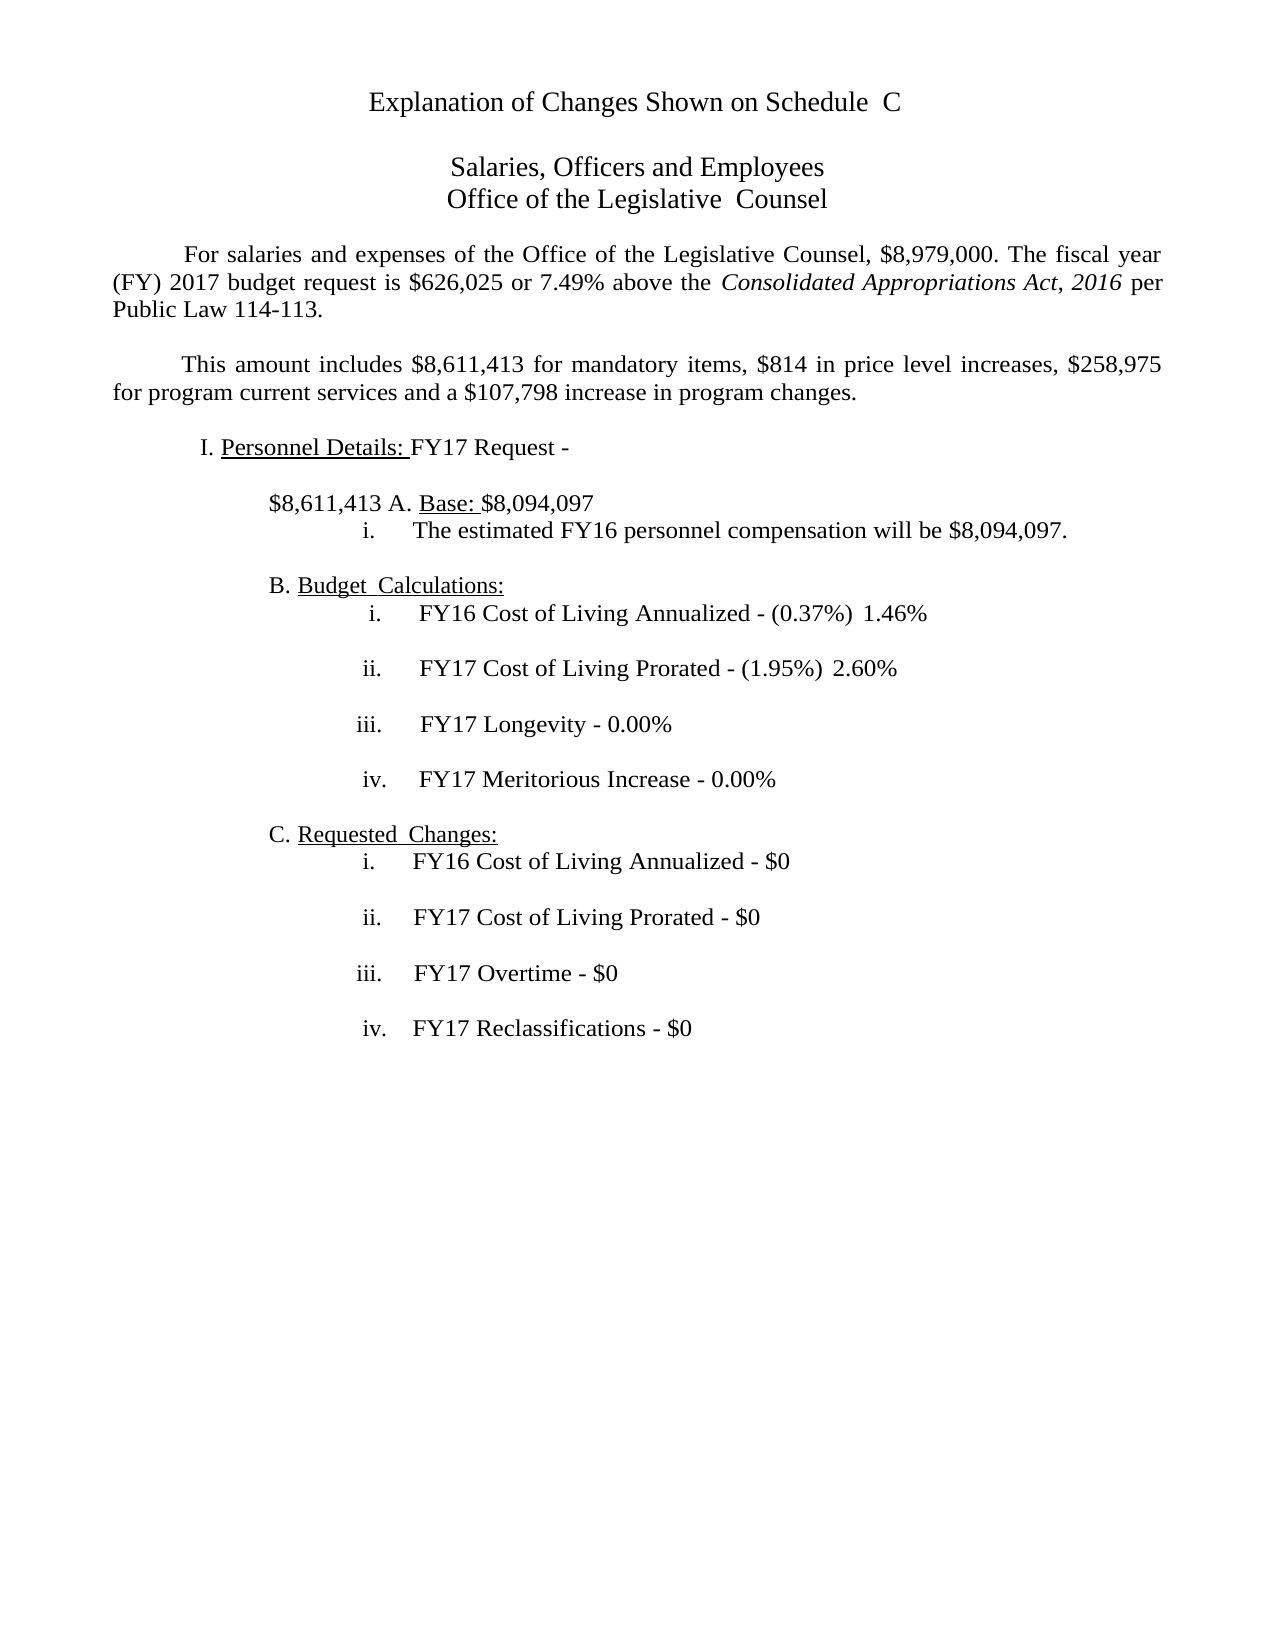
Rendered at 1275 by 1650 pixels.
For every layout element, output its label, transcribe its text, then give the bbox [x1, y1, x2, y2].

list Requested Changes: [269, 820, 1175, 848]
list Personnel Details: FY17 Request - $8,611,413 A. Base: $8,094,097 [200, 406, 679, 516]
list FY17 Meritorious Increase - 0.00% [362, 765, 1175, 792]
text Salaries, Officers and Employees Office of the Legislative Counsel [446, 151, 829, 215]
list FY16 Cost of Living Annualized - $0 [362, 848, 1175, 875]
list Budget Calculations: [269, 571, 1175, 599]
list FY17 Cost of Living Prorated - (1.95%) 2.60% [362, 654, 1175, 682]
list FY17 Cost of Living Prorated - $0 [362, 903, 1175, 931]
list The estimated FY16 personnel compensation will be $8,094,097. [362, 516, 1175, 544]
text This amount includes $8,611,413 for mandatory items, $814 in price level increases, $258,975 for program current services and a $107,798 increase in program changes. [112, 351, 1163, 406]
text For salaries and expenses of the Office of the Legislative Counsel, $8,979,000. The fiscal year (FY) 2017 budget request is $626,025 or 7.49% above the Consolidated Appropriations Act, 2016 per Public Law 114-113. [112, 240, 1163, 323]
list FY17 Longevity - 0.00% [356, 709, 1175, 737]
list FY16 Cost of Living Annualized - (0.37%) 1.46% [369, 599, 1175, 626]
list FY17 Reclassifications - $0 [362, 1014, 1175, 1042]
list FY17 Overtime - $0 [356, 958, 1175, 986]
text Explanation of Changes Shown on Schedule C [368, 86, 1175, 118]
